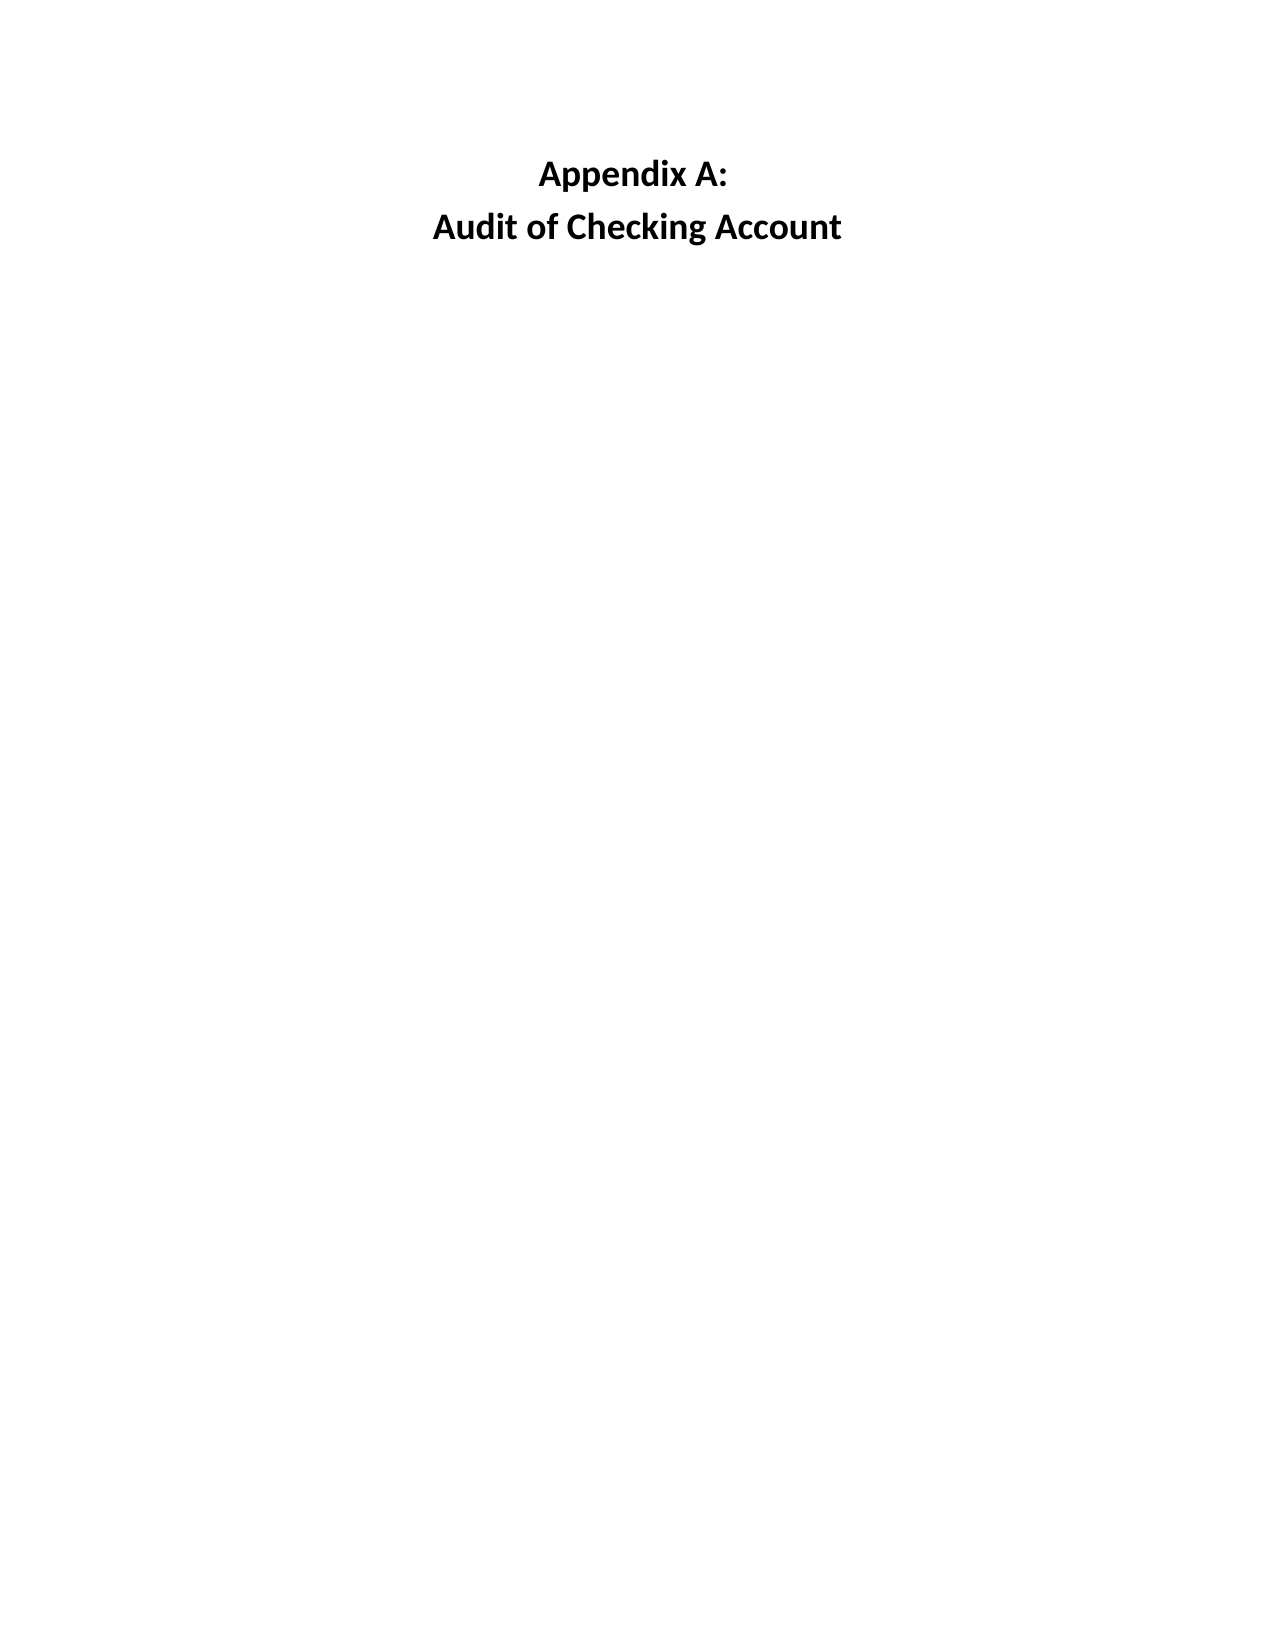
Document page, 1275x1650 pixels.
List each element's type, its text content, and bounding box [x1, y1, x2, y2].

text Appendix A: Audit of Checking Account [150, 150, 1125, 248]
